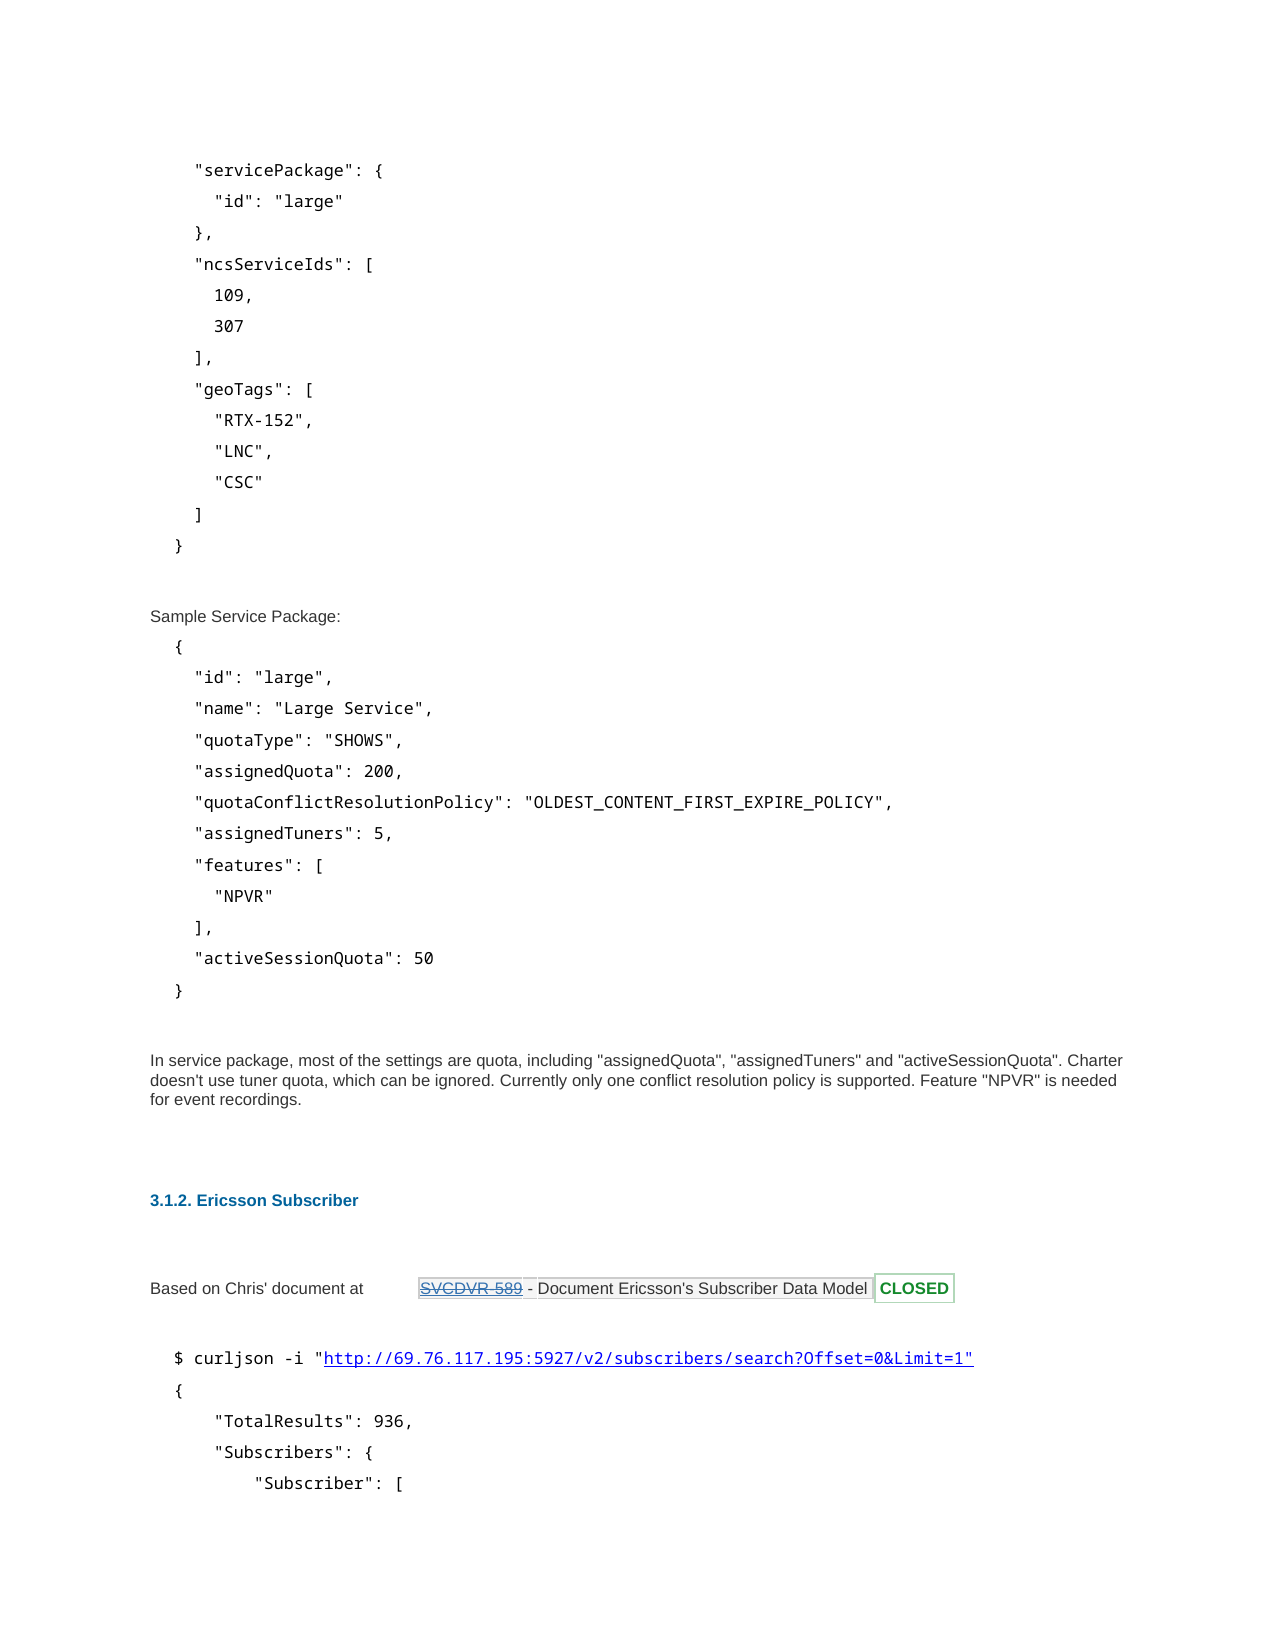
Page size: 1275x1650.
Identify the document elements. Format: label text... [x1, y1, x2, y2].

text Sample Service Package: [150, 607, 1125, 626]
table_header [150, 150, 1275, 556]
text Based on Chris' document at SVCDVR-589 - Document Ericsson's Subscriber Data Model CLOSED [150, 1244, 1125, 1303]
text 3.1.2. Ericsson Subscriber [150, 1190, 1125, 1209]
table_header { "id": "large", "name": "Large Service", "quotaType": "SHOWS", "assignedQuota": 200, "quotaConflictResolutionPolicy": "OLDEST_CONTENT_FIRST_EXPIRE_POLICY", "assignedTuners": 5, "features": [ "NPVR" ], "activeSessionQuota": 50 } [150, 626, 1275, 1001]
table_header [150, 1338, 1275, 1494]
text In service package, most of the settings are quota, including "assignedQuota", "assignedTuners" and "activeSessionQuota". Charter doesn't use tuner quota, which can be ignored. Currently only one conflict resolution policy is supported. Feature "NPVR" is needed for event recordings. [150, 1051, 1125, 1109]
